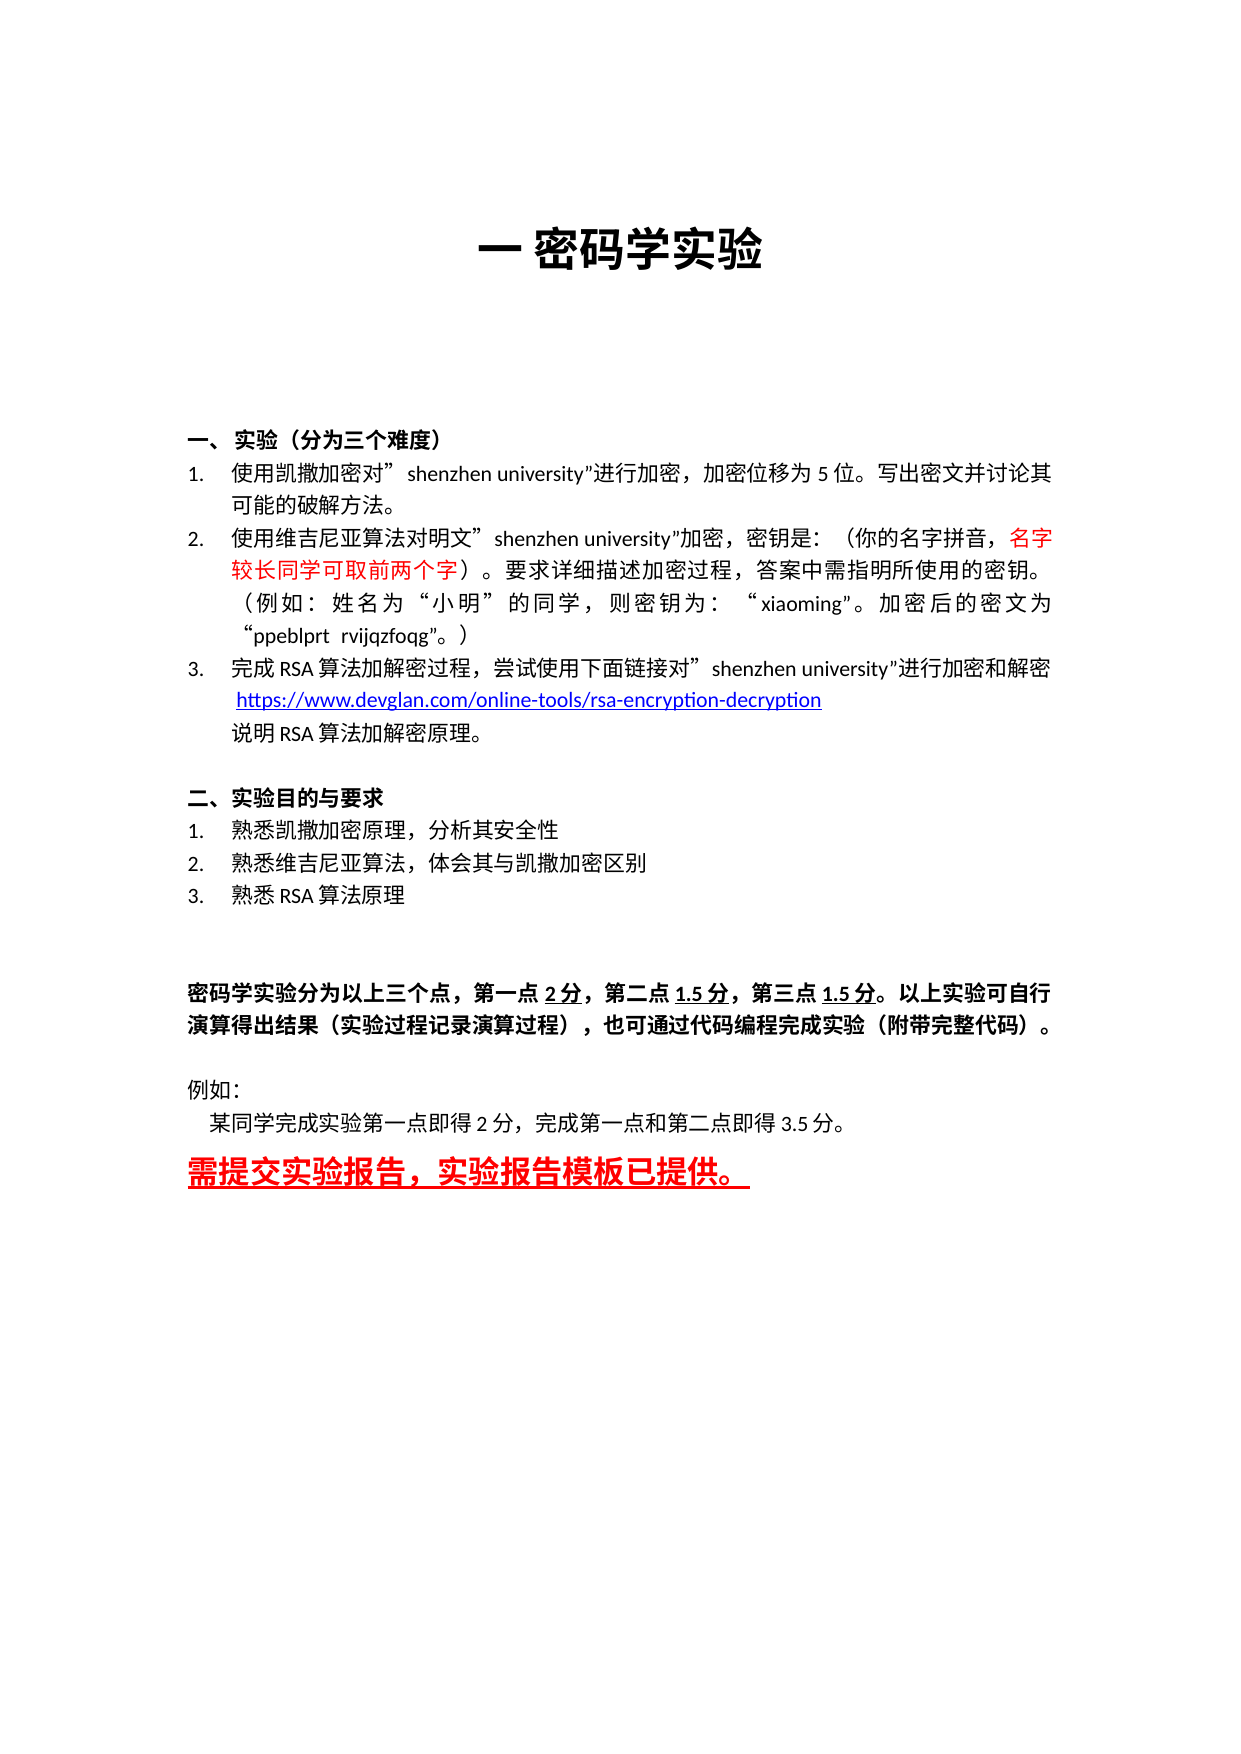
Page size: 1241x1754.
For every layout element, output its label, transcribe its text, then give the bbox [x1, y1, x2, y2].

text 1. 熟悉凯撒加密原理，分析其安全性 [187, 813, 1053, 845]
list https://www.devglan.com/online-tools/rsa-encryption-decryption [231, 683, 1053, 715]
text 需提交实验报告，实验报告模板已提供。 [187, 1138, 1053, 1203]
list 使用维吉尼亚算法对明文”shenzhen university”加密，密钥是：（你的名字拼音，名字较长同学可取前两个字）。要求详细描述加密过程，答案中需指明所使用的密钥。（例如：姓名为“小明”的同学，则密钥为：“xiaoming”。加密后的密文为“ppeblprt rvijqzfoqg”。） [187, 520, 1053, 650]
text 二、实验目的与要求 [187, 780, 1053, 813]
list 实验（分为三个难度） [187, 423, 1053, 455]
text 密码学实验分为以上三个点，第一点2分，第二点1.5分，第三点1.5分。以上实验可自行演算得出结果（实验过程记录演算过程），也可通过代码编程完成实验（附带完整代码）。 [187, 975, 1053, 1040]
text 例如： [187, 1073, 1053, 1105]
text 某同学完成实验第一点即得2分，完成第一点和第二点即得3.5分。 [209, 1105, 1053, 1138]
list 完成RSA算法加解密过程，尝试使用下面链接对”shenzhen university”进行加密和解密 [187, 650, 1053, 683]
text 2. 熟悉维吉尼亚算法，体会其与凯撒加密区别 [187, 845, 1053, 878]
subtitle 一 密码学实验 [187, 197, 1053, 295]
list 使用凯撒加密对”shenzhen university”进行加密，加密位移为5位。写出密文并讨论其可能的破解方法。 [187, 455, 1053, 520]
text 3. 熟悉RSA算法原理 [187, 878, 1053, 910]
list 说明RSA算法加解密原理。 [231, 715, 1053, 748]
